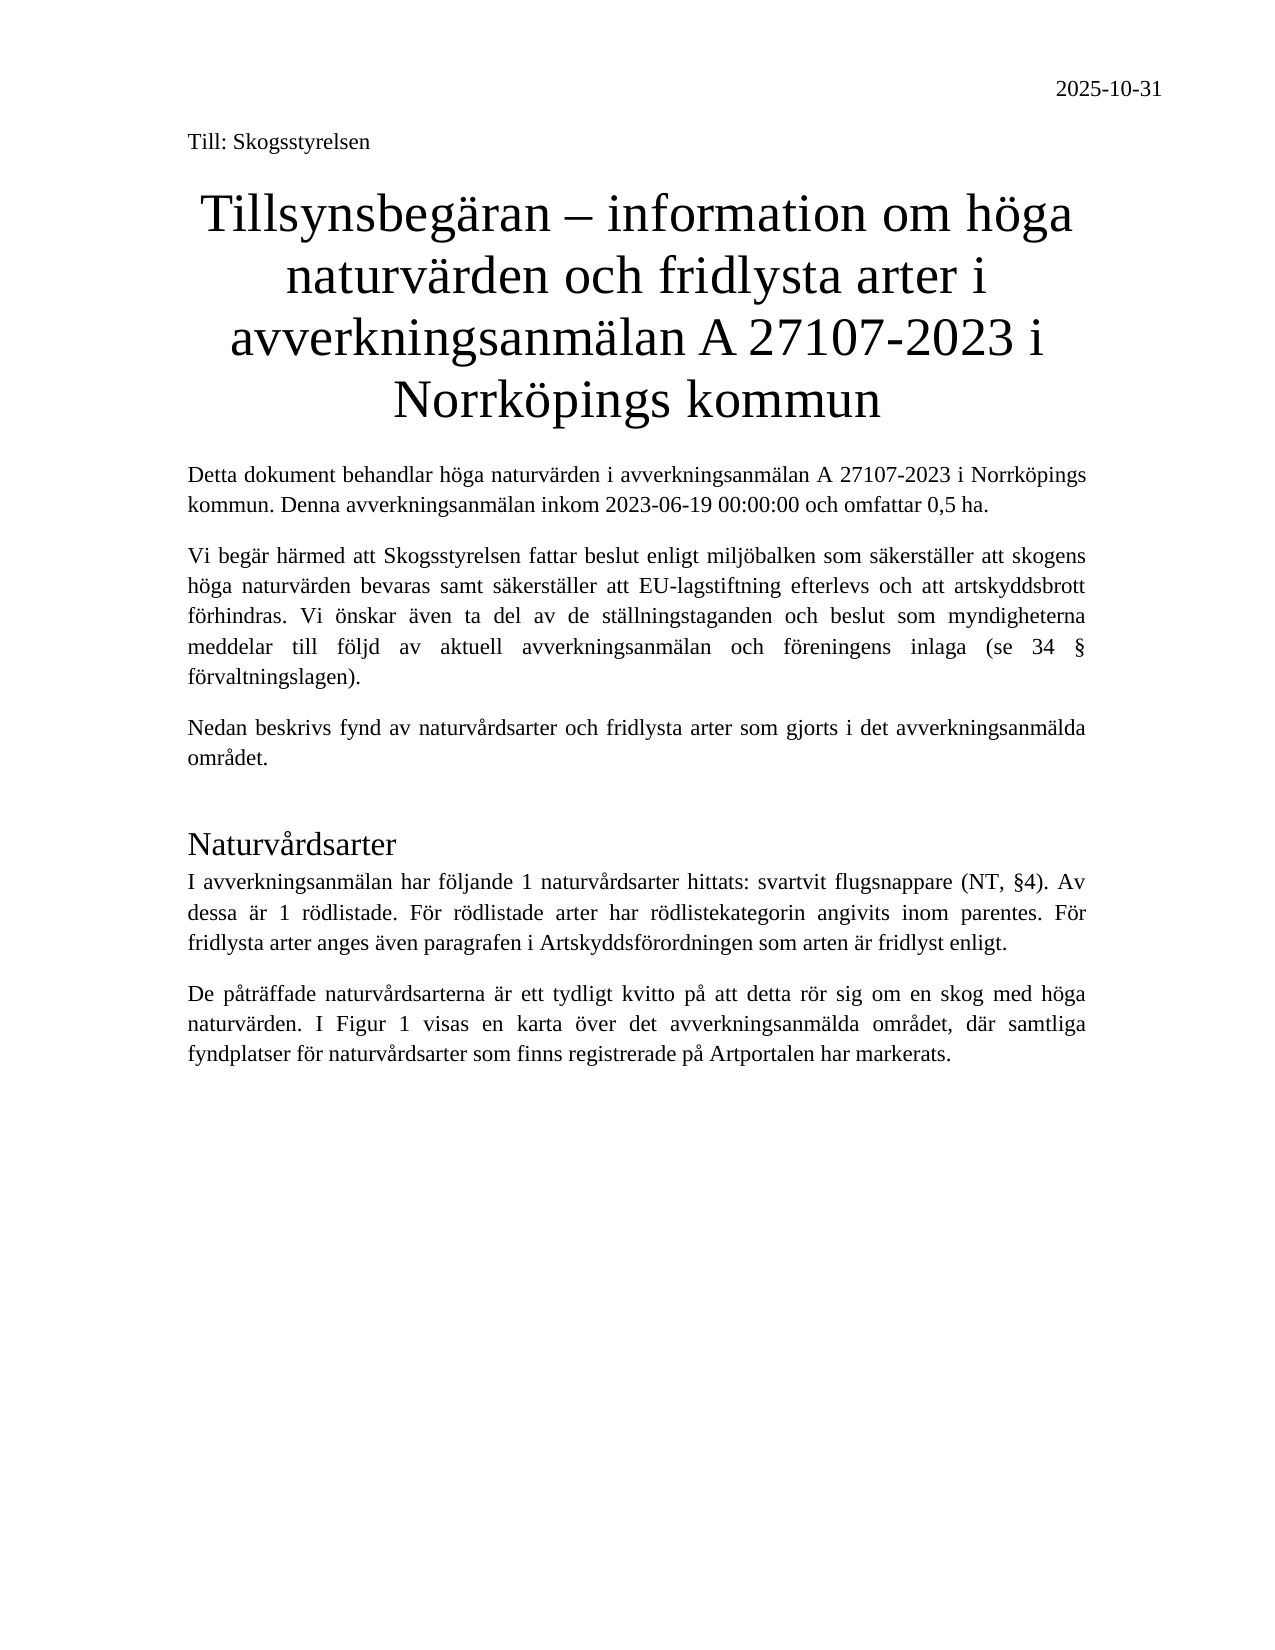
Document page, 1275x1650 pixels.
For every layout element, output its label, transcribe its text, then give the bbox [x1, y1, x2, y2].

text De påträffade naturvårdsarterna är ett tydligt kvitto på att detta rör sig om en skog med höga naturvärden. I Figur 1 visas en karta över det avverkningsanmälda området, där samtliga fyndplatser för naturvårdsarter som finns registrerade på Artportalen har markerats. [187, 980, 1087, 1067]
subtitle Naturvårdsarter [187, 824, 1087, 863]
title Tillsynsbegäran – information om höga naturvärden och fridlysta arter i avverkningsanmälan A 27107-2023 i Norrköpings kommun [187, 180, 1087, 429]
text Vi begär härmed att Skogsstyrelsen fattar beslut enligt miljöbalken som säkerställer att skogens höga naturvärden bevaras samt säkerställer att EU-lagstiftning efterlevs och att artskyddsbrott förhindras. Vi önskar även ta del av de ställningstaganden och beslut som myndigheterna meddelar till följd av aktuell avverkningsanmälan och föreningens inlaga (se 34 § förvaltningslagen). [187, 542, 1087, 689]
text Nedan beskrivs fynd av naturvårdsarter och fridlysta arter som gjorts i det avverkningsanmälda området. [187, 714, 1087, 771]
text Detta dokument behandlar höga naturvärden i avverkningsanmälan A 27107-2023 i Norrköpings kommun. Denna avverkningsanmälan inkom 2023-06-19 00:00:00 och omfattar 0,5 ha. [187, 461, 1087, 517]
text I avverkningsanmälan har följande 1 naturvårdsarter hittats: svartvit flugsnappare (NT, §4). Av dessa är 1 rödlistade. För rödlistade arter har rödlistekategorin angivits inom parentes. För fridlysta arter anges även paragrafen i Artskyddsförordningen som arten är fridlyst enligt. [187, 868, 1087, 955]
